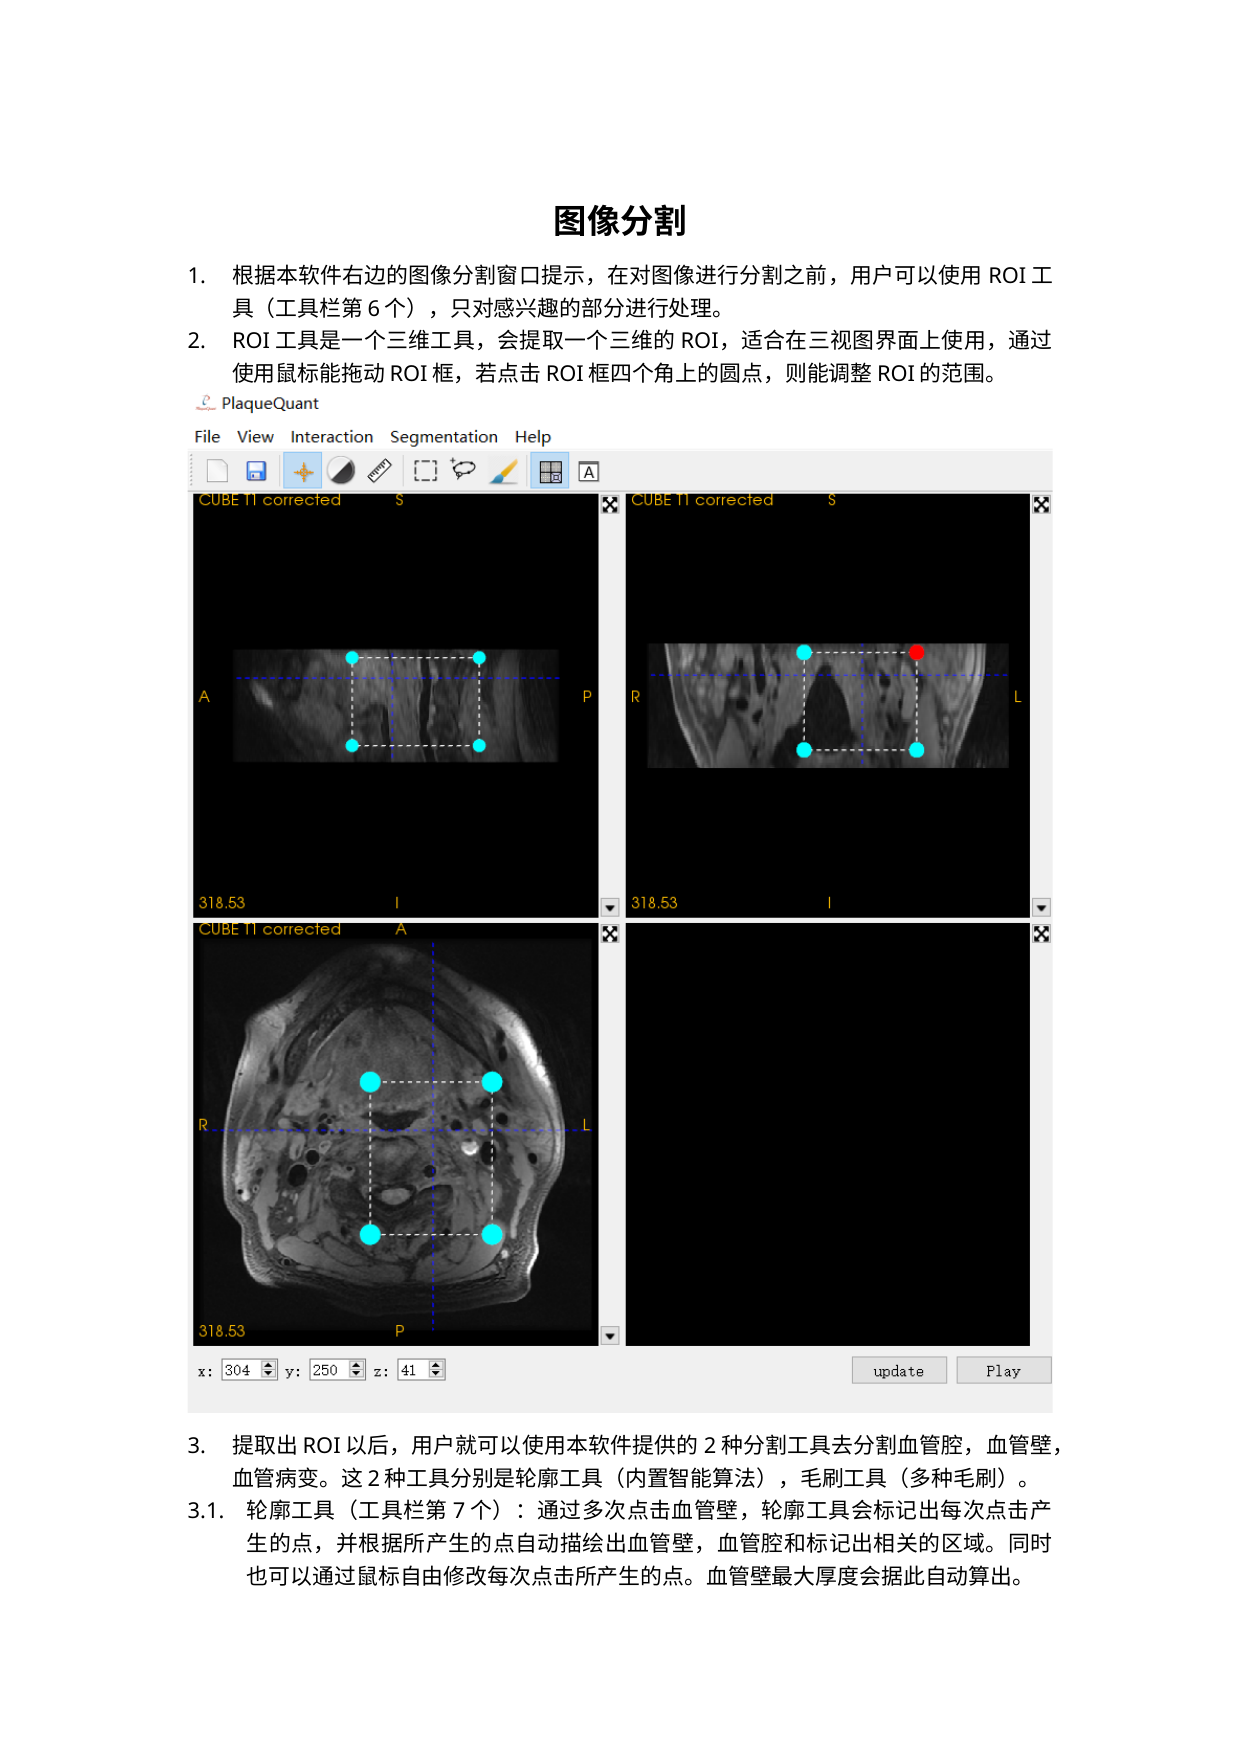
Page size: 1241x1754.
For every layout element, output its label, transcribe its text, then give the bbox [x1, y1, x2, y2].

list ROI工具是一个三维工具，会提取一个三维的ROI，适合在三视图界面上使用，通过使用鼠标能拖动ROI框，若点击ROI框四个角上的圆点，则能调整ROI的范围。 [187, 323, 1053, 388]
list 根据本软件右边的图像分割窗口提示，在对图像进行分割之前，用户可以使用ROI工具（工具栏第6个），只对感兴趣的部分进行处理。 [187, 258, 1053, 323]
list 提取出ROI以后，用户就可以使用本软件提供的2种分割工具去分割血管腔，血管壁，血管病变。这2种工具分别是轮廓工具（内置智能算法），毛刷工具（多种毛刷）。 [187, 1428, 1053, 1493]
list 轮廓工具（工具栏第7个）：通过多次点击血管壁，轮廓工具会标记出每次点击产生的点，并根据所产生的点自动描绘出血管壁，血管腔和标记出相关的区域。同时，也可以通过鼠标自由修改每次点击所产生的点。血管壁最大厚度会据此自动算出。 [187, 1493, 1053, 1591]
title 图像分割 [187, 187, 1053, 252]
picture [187, 388, 1053, 1413]
